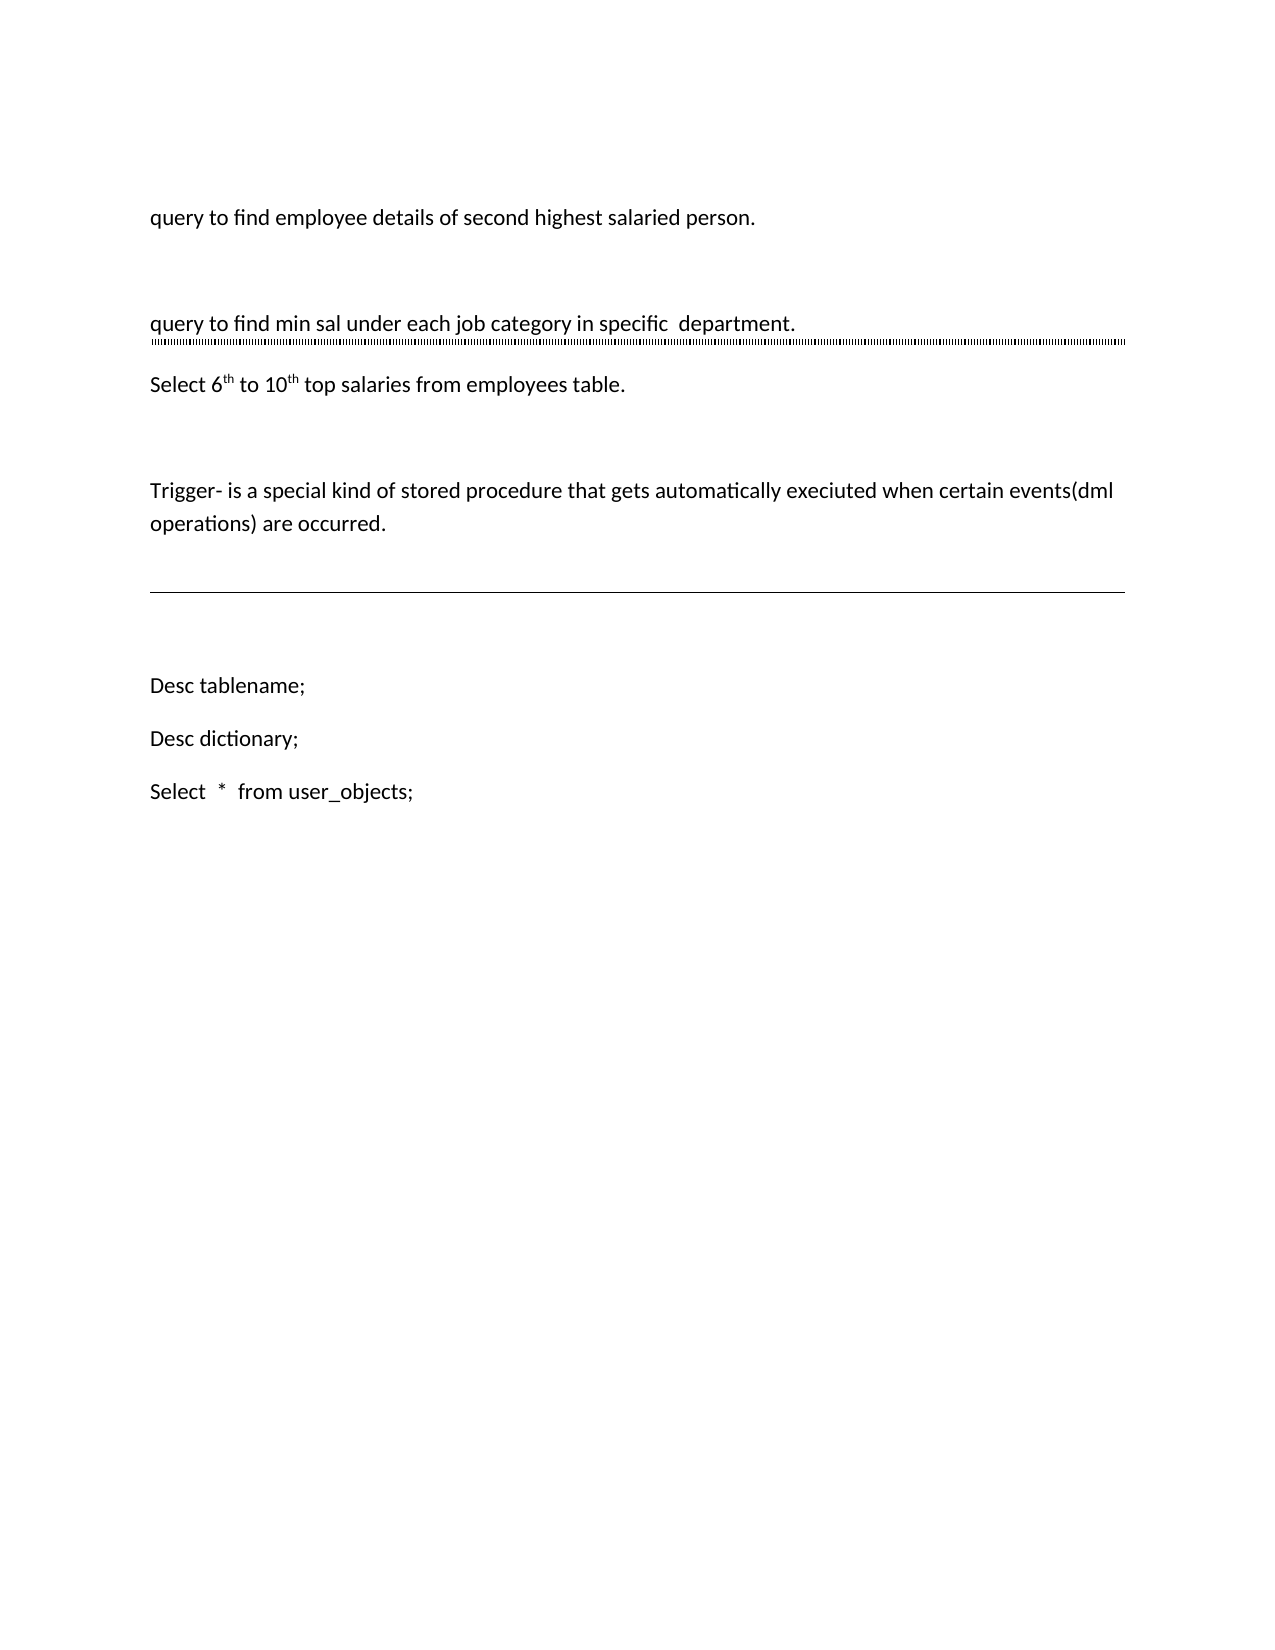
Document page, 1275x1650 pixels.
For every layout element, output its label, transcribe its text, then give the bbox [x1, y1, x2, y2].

text Trigger- is a special kind of stored procedure that gets automatically execiuted when certain events(dml operations) are occurred. [150, 476, 1125, 537]
text Desc tablename; [150, 671, 1125, 699]
text Desc dictionary; [150, 724, 1125, 752]
text query to find employee details of second highest salaried person. [150, 203, 1125, 231]
text query to find min sal under each job category in specific department. [150, 309, 1125, 345]
text Select * from user_objects; [150, 777, 1125, 805]
text Select 6th to 10th top salaries from employees table. [150, 370, 1125, 398]
